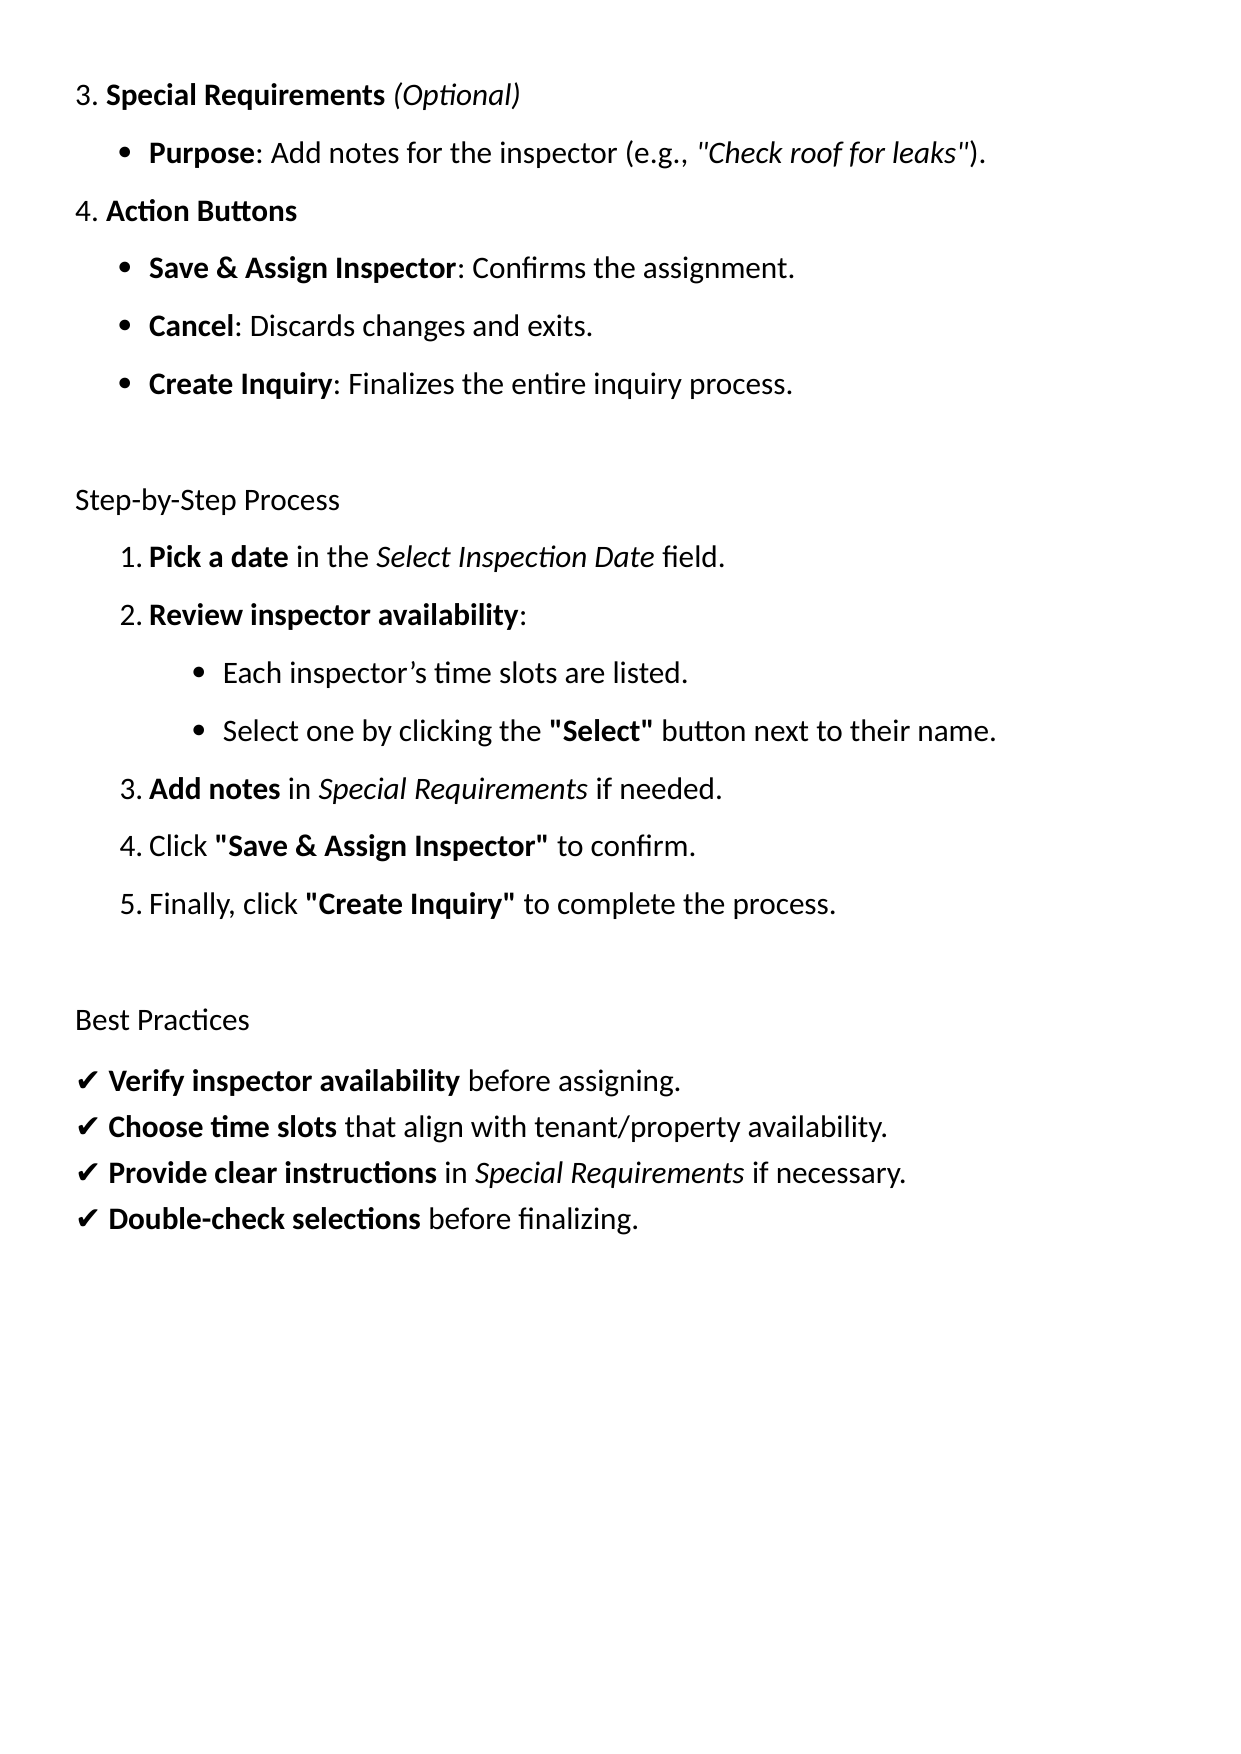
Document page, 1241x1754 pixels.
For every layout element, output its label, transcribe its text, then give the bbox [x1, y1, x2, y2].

list Review inspector availability: [119, 595, 1165, 633]
list Create Inquiry: Finalizes the entire inquiry process. [119, 364, 1165, 402]
list Save & Assign Inspector: Confirms the assignment. [119, 248, 1165, 287]
text Best Practices [75, 1000, 1165, 1038]
text ✔ Verify inspector availability before assigning. ✔ Choose time slots that align with tenant/property availability. ✔ Provide clear instructions in Special Requirements if necessary. ✔ Double-check selections before finalizing. [75, 1058, 1165, 1238]
list Finally, click "Create Inquiry" to complete the process. [119, 884, 1165, 922]
text 3. Special Requirements (Optional) [75, 75, 1165, 113]
list Cancel: Discards changes and exits. [119, 306, 1165, 344]
list Add notes in Special Requirements if needed. [119, 769, 1165, 807]
list Each inspector’s time slots are listed. [193, 653, 1165, 691]
list Click "Save & Assign Inspector" to confirm. [119, 827, 1165, 865]
list Select one by clicking the "Select" button next to their name. [193, 711, 1165, 749]
list Purpose: Add notes for the inspector (e.g., "Check roof for leaks"). [119, 133, 1165, 171]
list Pick a date in the Select Inspection Date field. [119, 537, 1165, 576]
text 4. Action Buttons [75, 191, 1165, 229]
text Step-by-Step Process [75, 480, 1165, 518]
